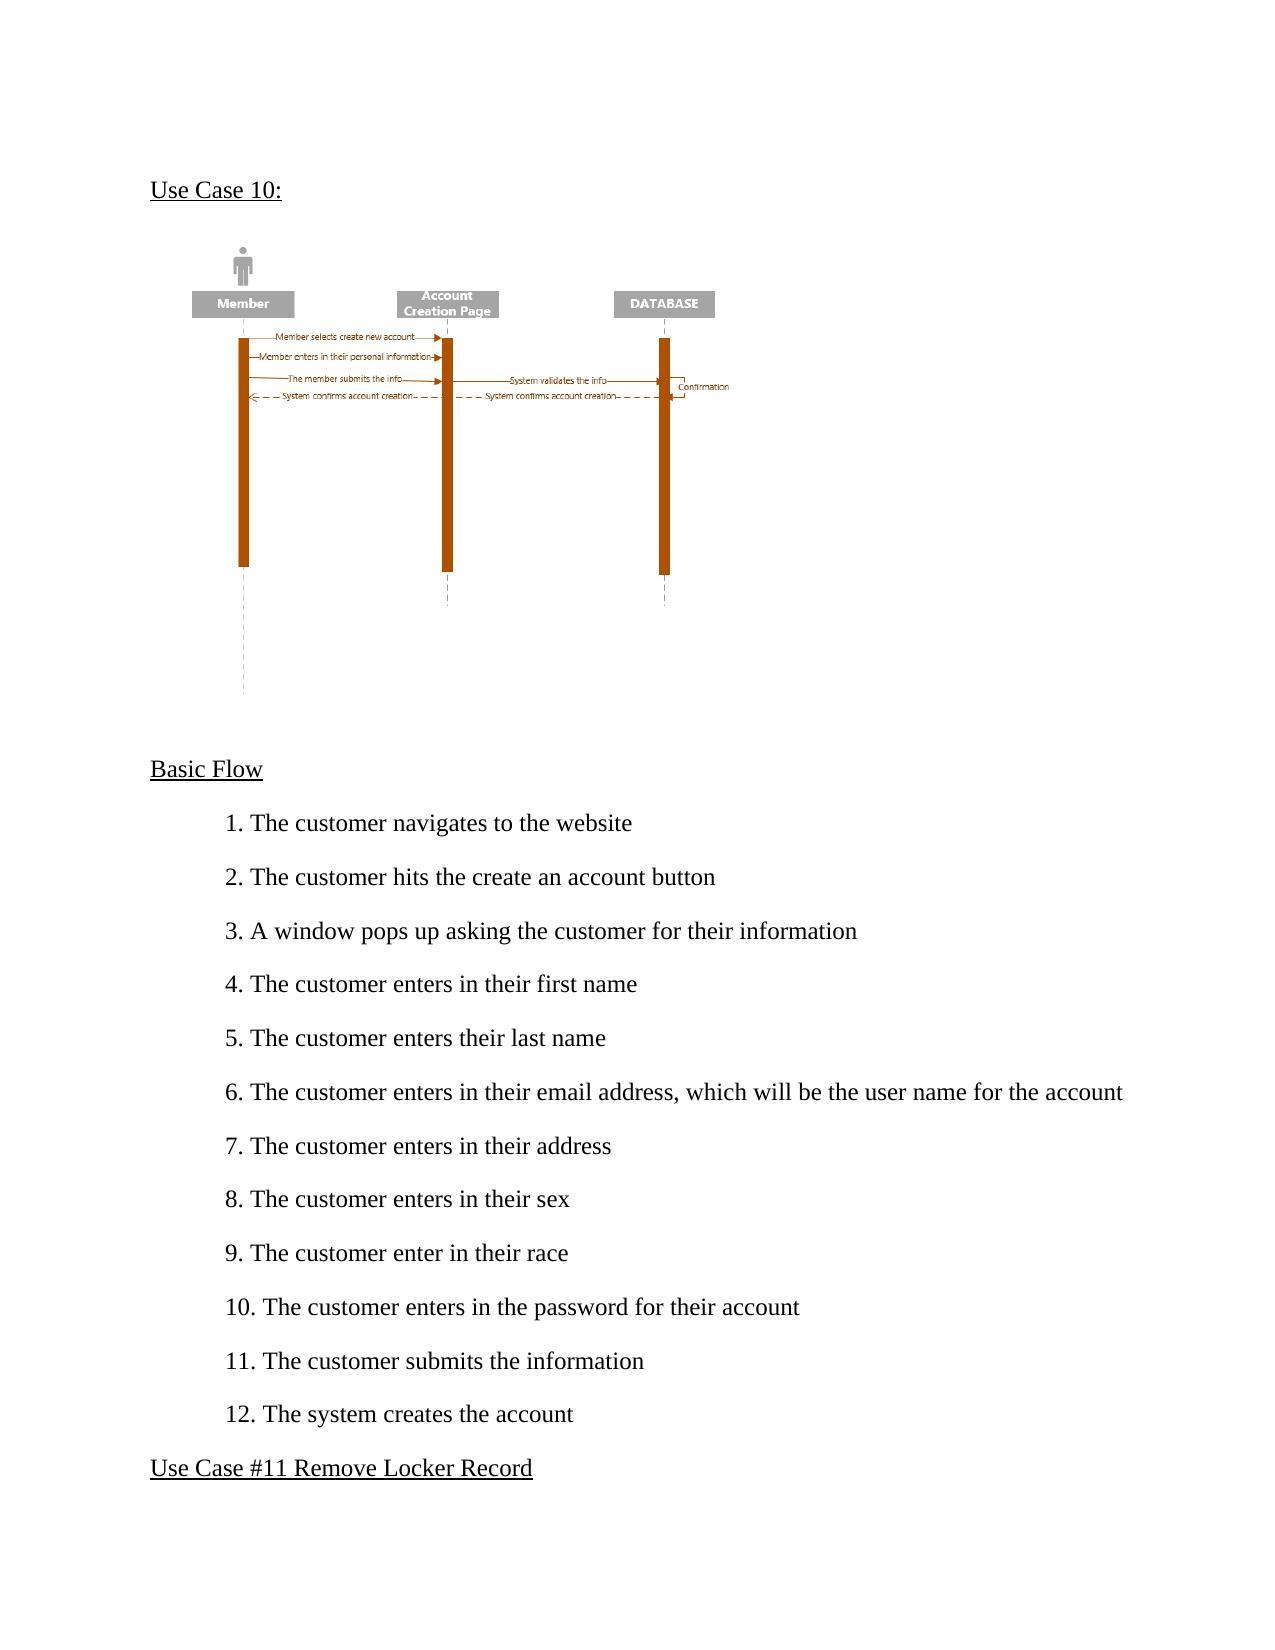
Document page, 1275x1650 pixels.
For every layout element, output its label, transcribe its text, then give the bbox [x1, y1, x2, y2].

text 1. The customer navigates to the website [225, 808, 1125, 837]
text 7. The customer enters in their address [225, 1131, 1125, 1159]
text 10. The customer enters in the password for their account [225, 1292, 1125, 1321]
picture [150, 228, 766, 730]
text Basic Flow [150, 754, 1125, 783]
text 11. The customer submits the information [225, 1346, 1125, 1374]
text Use Case #11 Remove Locker Record [150, 1453, 1125, 1482]
text Use Case 10: [150, 175, 1125, 204]
text 6. The customer enters in their email address, which will be the user name for the account [225, 1077, 1125, 1106]
text 8. The customer enters in their sex [225, 1184, 1125, 1213]
text 4. The customer enters in their first name [225, 969, 1125, 998]
text 2. The customer hits the create an account button [225, 862, 1125, 891]
text 3. A window pops up asking the customer for their information [225, 916, 1125, 944]
text 5. The customer enters their last name [225, 1023, 1125, 1052]
text 9. The customer enter in their race [225, 1238, 1125, 1267]
text 12. The system creates the account [225, 1399, 1125, 1428]
